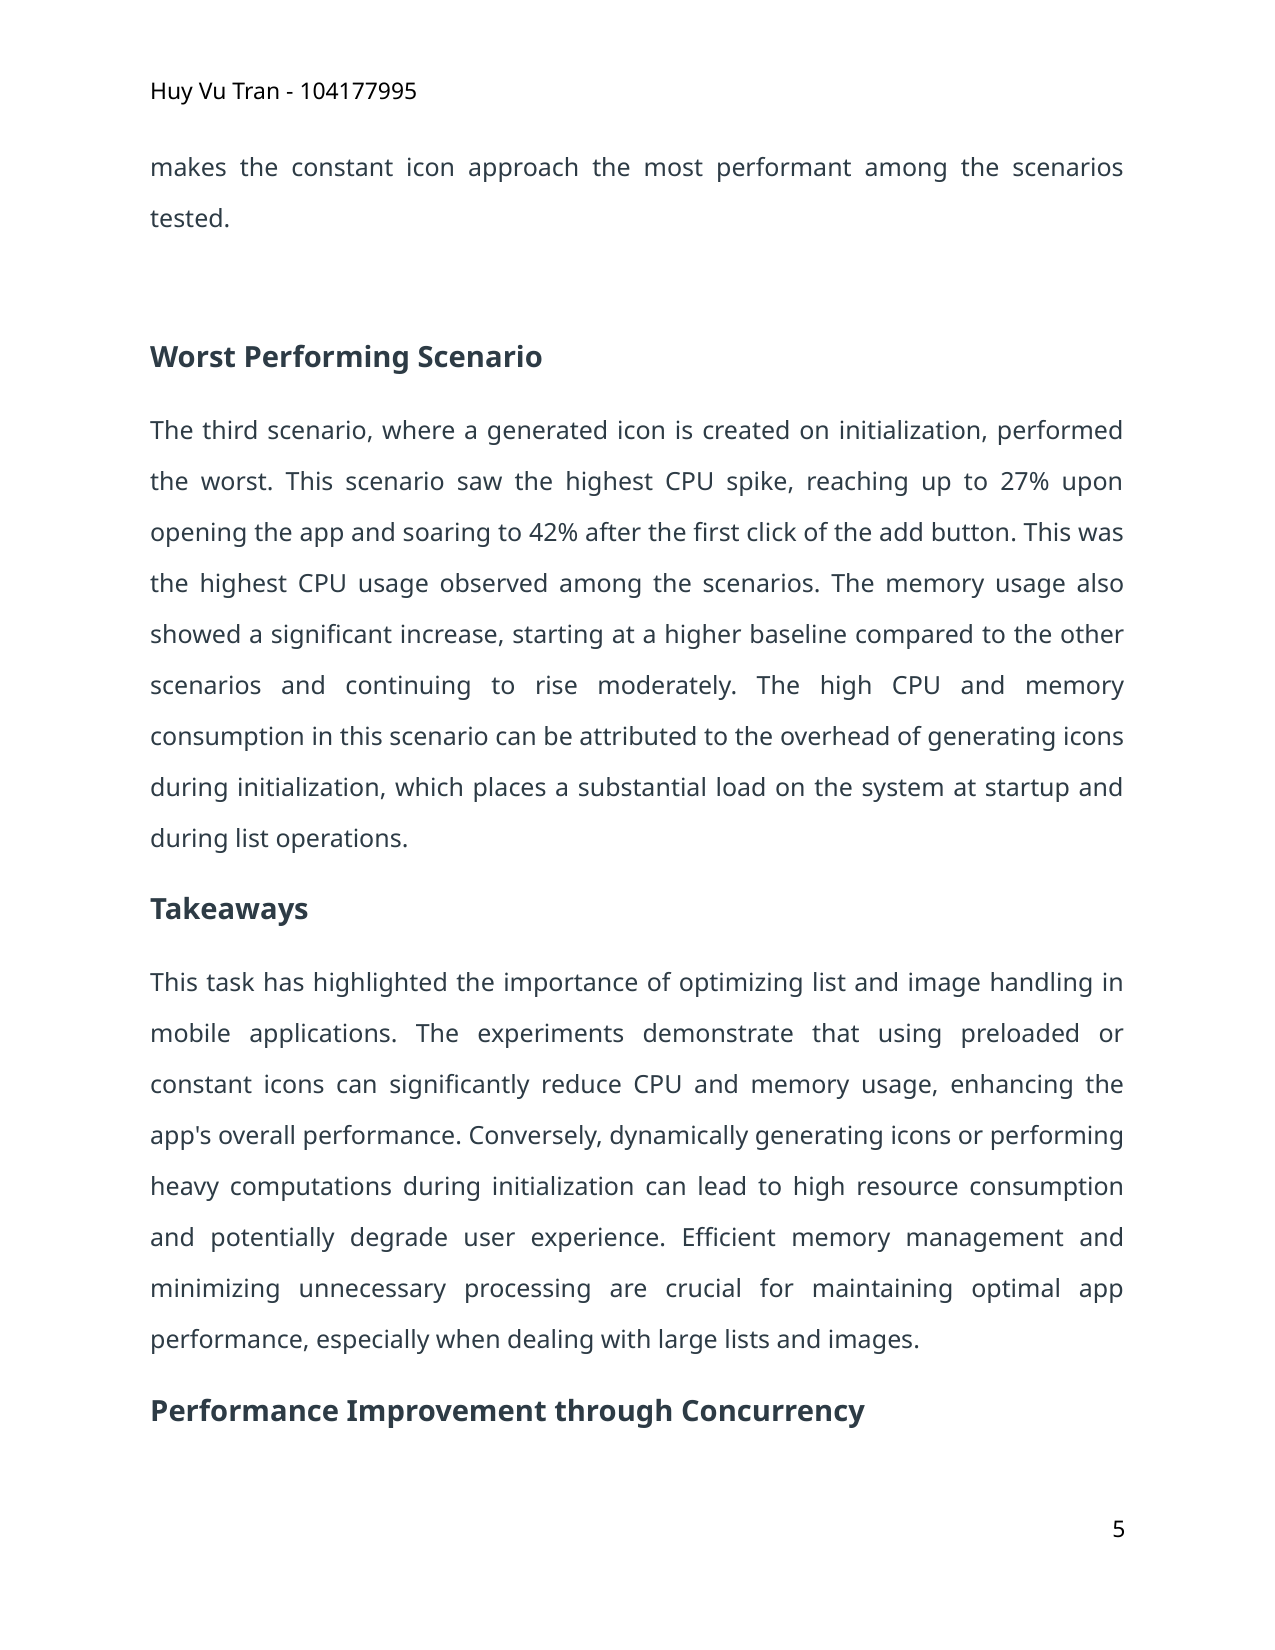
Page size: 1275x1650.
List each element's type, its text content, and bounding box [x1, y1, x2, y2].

text Worst Performing Scenario [150, 336, 1125, 376]
text Takeaways [150, 889, 1125, 928]
text Performance Improvement through Concurrency [150, 1390, 1125, 1429]
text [150, 150, 1125, 235]
text This task has highlighted the importance of optimizing list and image handling in mobile applications. The experiments demonstrate that using preloaded or constant icons can significantly reduce CPU and memory usage, enhancing the app's overall performance. Conversely, dynamically generating icons or performing heavy computations during initialization can lead to high resource consumption and potentially degrade user experience. Efficient memory management and minimizing unnecessary processing are crucial for maintaining optimal app performance, especially when dealing with large lists and images. [150, 965, 1125, 1356]
text The third scenario, where a generated icon is created on initialization, performed the worst. This scenario saw the highest CPU spike, reaching up to 27% upon opening the app and soaring to 42% after the first click of the add button. This was the highest CPU usage observed among the scenarios. The memory usage also showed a significant increase, starting at a higher baseline compared to the other scenarios and continuing to rise moderately. The high CPU and memory consumption in this scenario can be attributed to the overhead of generating icons during initialization, which places a substantial load on the system at startup and during list operations. [150, 413, 1125, 855]
